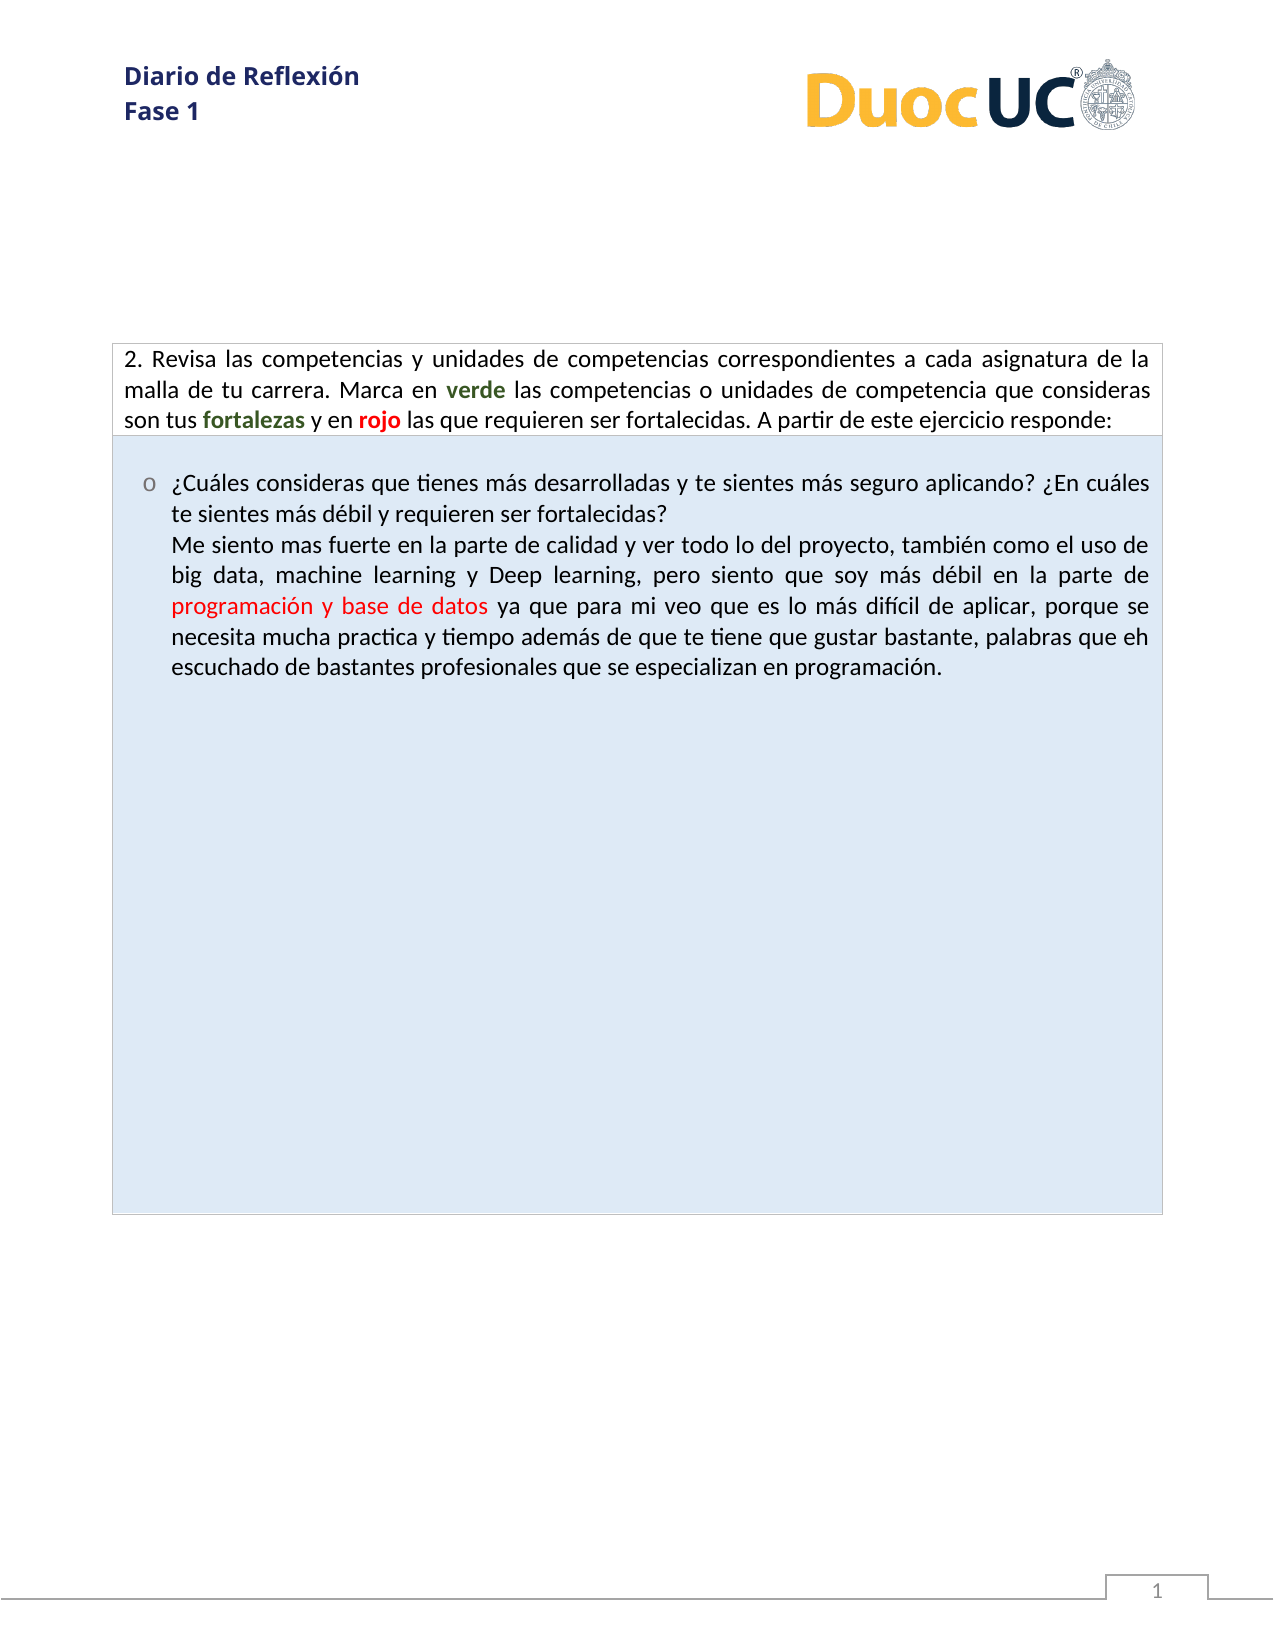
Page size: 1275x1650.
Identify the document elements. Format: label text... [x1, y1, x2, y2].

picture [807, 59, 1135, 130]
table_header 2. Revisa las competencias y unidades de competencias correspondientes a cada asignatura de la malla de tu carrera. Marca en verde las competencias o unidades de competencia que consideras son tus fortalezas y en rojo las que requieren ser fortalecidas. A partir de este ejercicio responde: [113, 344, 1162, 435]
table_cell ¿Cuáles consideras que tienes más desarrolladas y te sientes más seguro aplicando? ¿En cuáles te sientes más débil y requieren ser fortalecidas? Me siento mas fuerte en la parte de calidad y ver todo lo del proyecto, también como el uso de big data, machine learning y Deep learning, pero siento que soy más débil en la parte de programación y base de datos ya que para mi veo que es lo más difícil de aplicar, porque se necesita mucha practica y tiempo además de que te tiene que gustar bastante, palabras que eh escuchado de bastantes profesionales que se especializan en programación. [113, 436, 1162, 1213]
